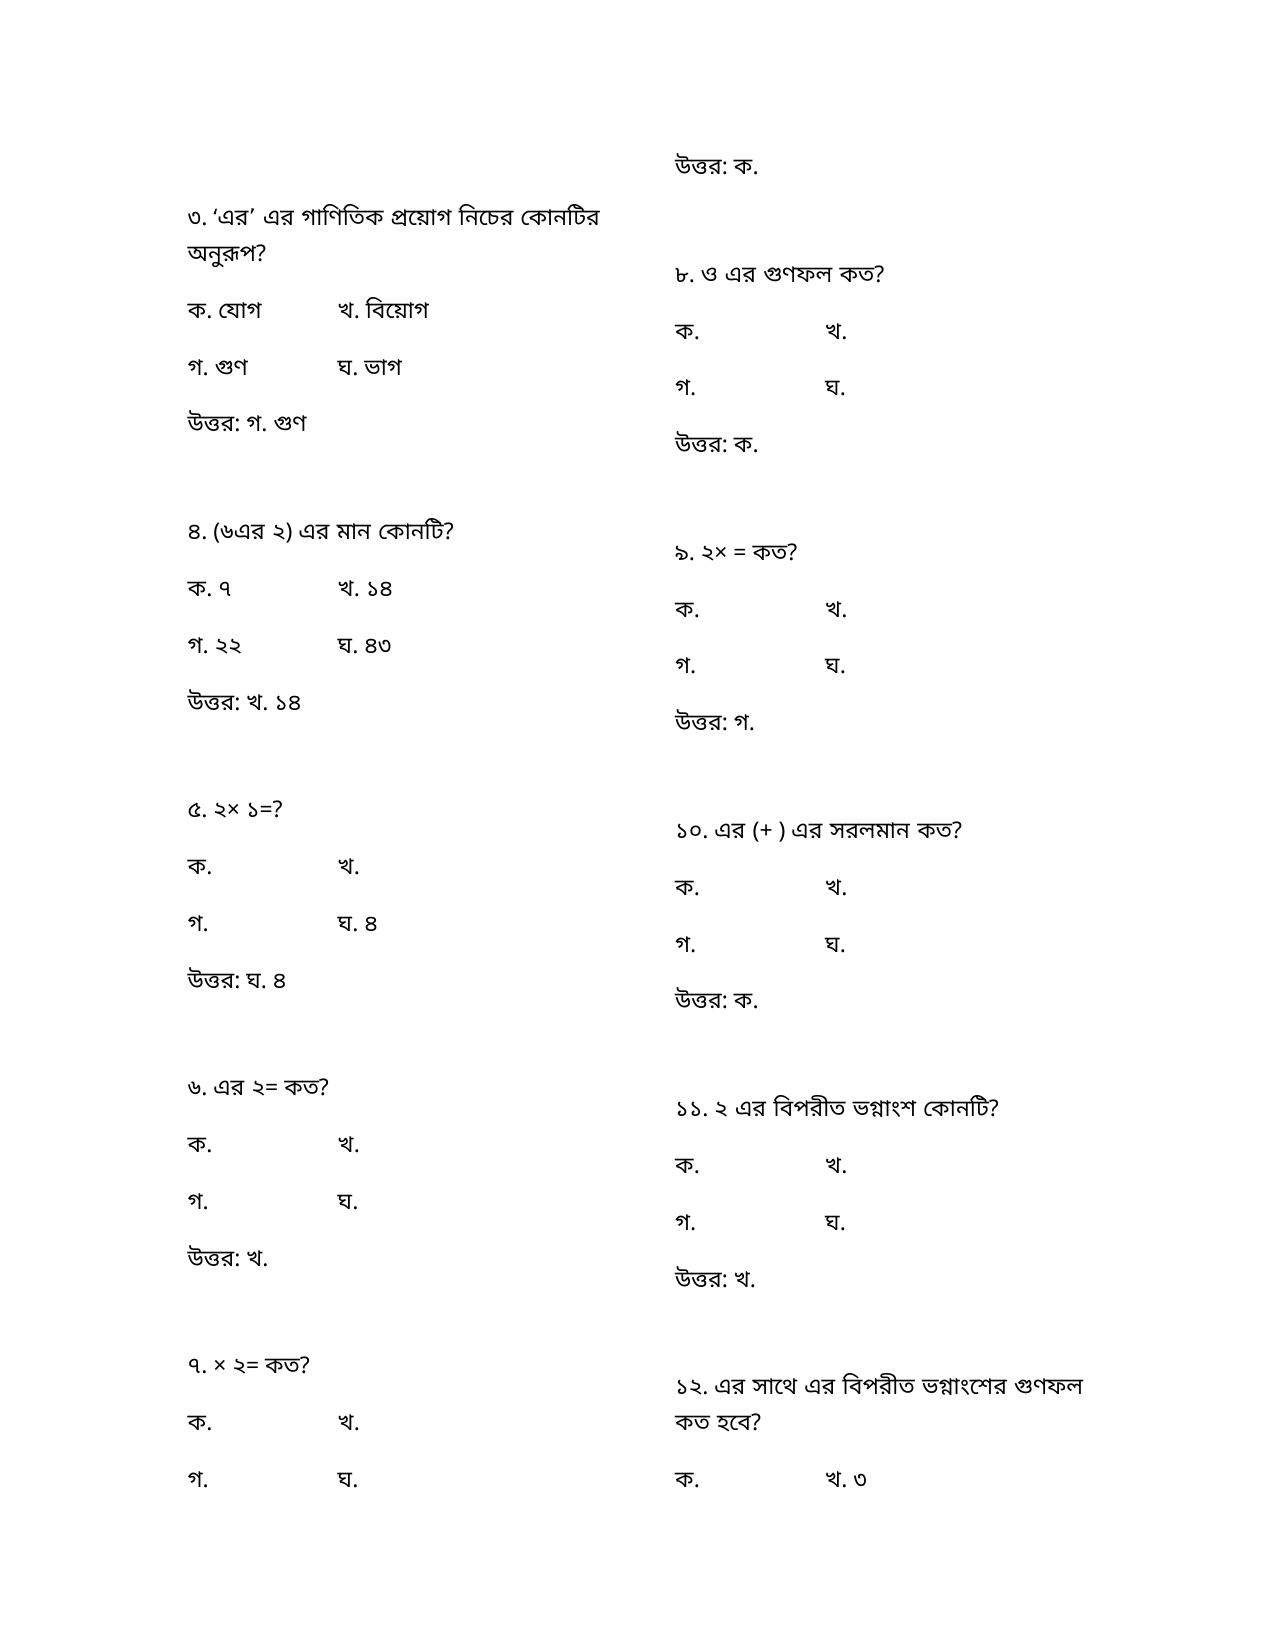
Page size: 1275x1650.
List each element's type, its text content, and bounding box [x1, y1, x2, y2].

text ৬. এর ২= কত? [187, 1071, 600, 1103]
text ক. যোগ খ. বিয়োগ [187, 294, 600, 325]
text ক. খ. [187, 1406, 600, 1437]
text উত্তর: ক. [675, 984, 1087, 1016]
text উত্তর: ক. [675, 428, 1087, 459]
text ৮. ও এর গুণফল কত? [675, 258, 1087, 289]
text ১১. ২ এর বিপরীত ভগ্নাংশ কোনটি? [675, 1092, 1087, 1123]
text ১২. এর সাথে এর বিপরীত ভগ্নাংশের গুণফল কত হবে? [675, 1370, 1087, 1437]
text গ. ২২ ঘ. ৪৩ [187, 629, 600, 660]
text উত্তর: খ. [675, 1262, 1087, 1294]
text ক. খ. [675, 1149, 1087, 1180]
text গ. ঘ. [187, 1463, 600, 1494]
text গ. গুণ ঘ. ভাগ [187, 351, 600, 382]
text ক. খ. [187, 1128, 600, 1159]
text গ. ঘ. ৪ [187, 907, 600, 938]
text ক. খ. [187, 850, 600, 881]
text ১০. এর (+ ) এর সরলমান কত? [675, 814, 1087, 845]
text গ. ঘ. [187, 1185, 600, 1216]
text গ. ঘ. [675, 1206, 1087, 1237]
text উত্তর: ঘ. ৪ [187, 963, 600, 995]
text উত্তর: গ. [675, 706, 1087, 737]
text ক. খ. [675, 593, 1087, 624]
text ক. খ. [675, 314, 1087, 346]
text ক. খ. [675, 871, 1087, 902]
text ক. খ. ৩ [675, 1463, 1087, 1494]
text ক. ৭ খ. ১৪ [187, 572, 600, 603]
text উত্তর: ক. [675, 150, 1087, 181]
text গ. ঘ. [675, 649, 1087, 681]
text ৯. ২× = কত? [675, 536, 1087, 567]
text গ. ঘ. [675, 371, 1087, 403]
text গ. ঘ. [675, 928, 1087, 959]
text উত্তর: গ. গুণ [187, 407, 600, 438]
text উত্তর: খ. [187, 1242, 600, 1273]
text ৪. (৬এর ২) এর মান কোনটি? [187, 515, 600, 546]
text ৫. ২× ১=? [187, 793, 600, 824]
text উত্তর: খ. ১৪ [187, 685, 600, 717]
text ৭. × ২= কত? [187, 1349, 600, 1381]
text ৩. ‘এর’ এর গাণিতিক প্রয়োগ নিচের কোনটির অনুরূপ? [187, 201, 600, 268]
